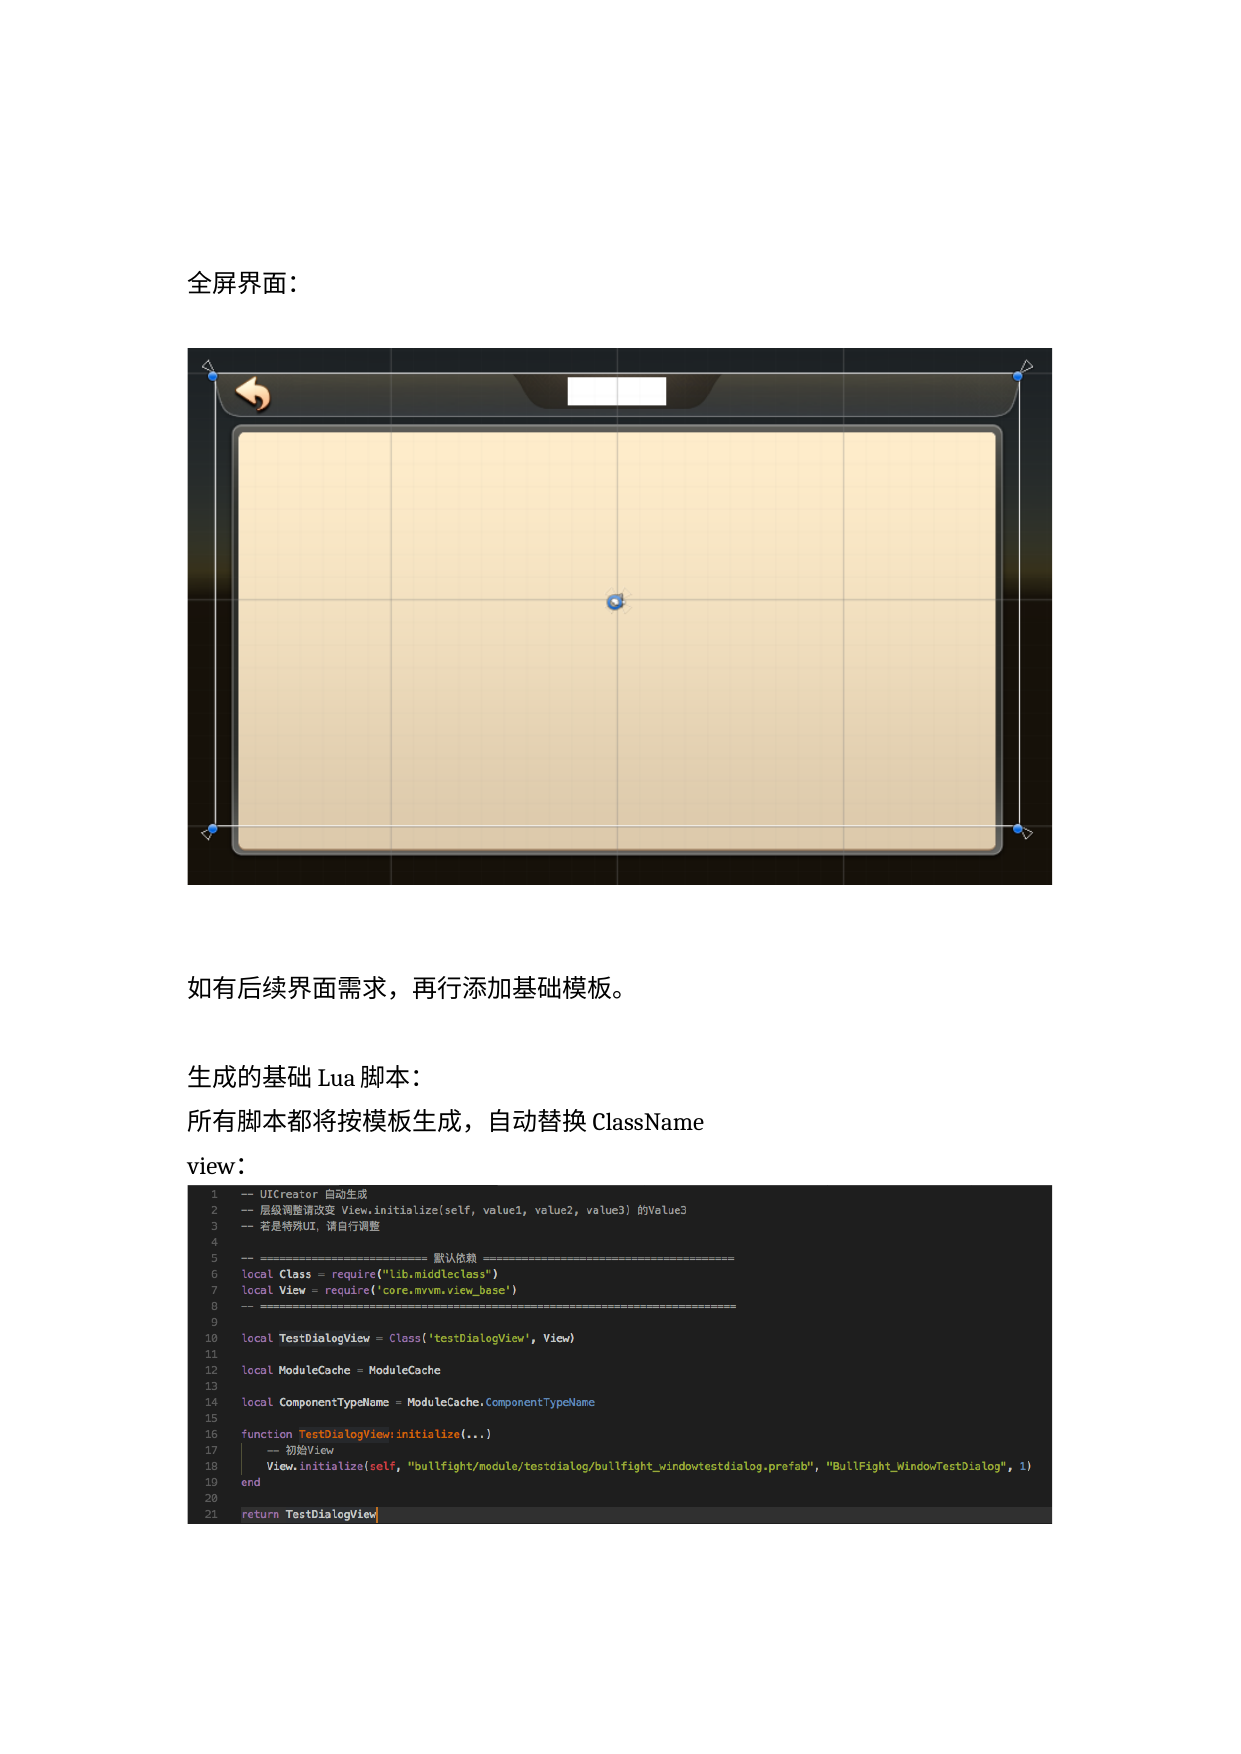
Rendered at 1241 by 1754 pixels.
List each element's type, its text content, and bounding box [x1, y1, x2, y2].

picture [187, 1185, 1053, 1524]
text 生成的基础Lua脚本： [187, 1053, 1053, 1097]
picture [187, 348, 1053, 885]
text view： [187, 1141, 1053, 1185]
text 如有后续界面需求，再行添加基础模板。 [187, 965, 1053, 1009]
text 全屏界面： [187, 260, 1053, 304]
text 所有脚本都将按模板生成，自动替换ClassName [187, 1097, 1053, 1141]
